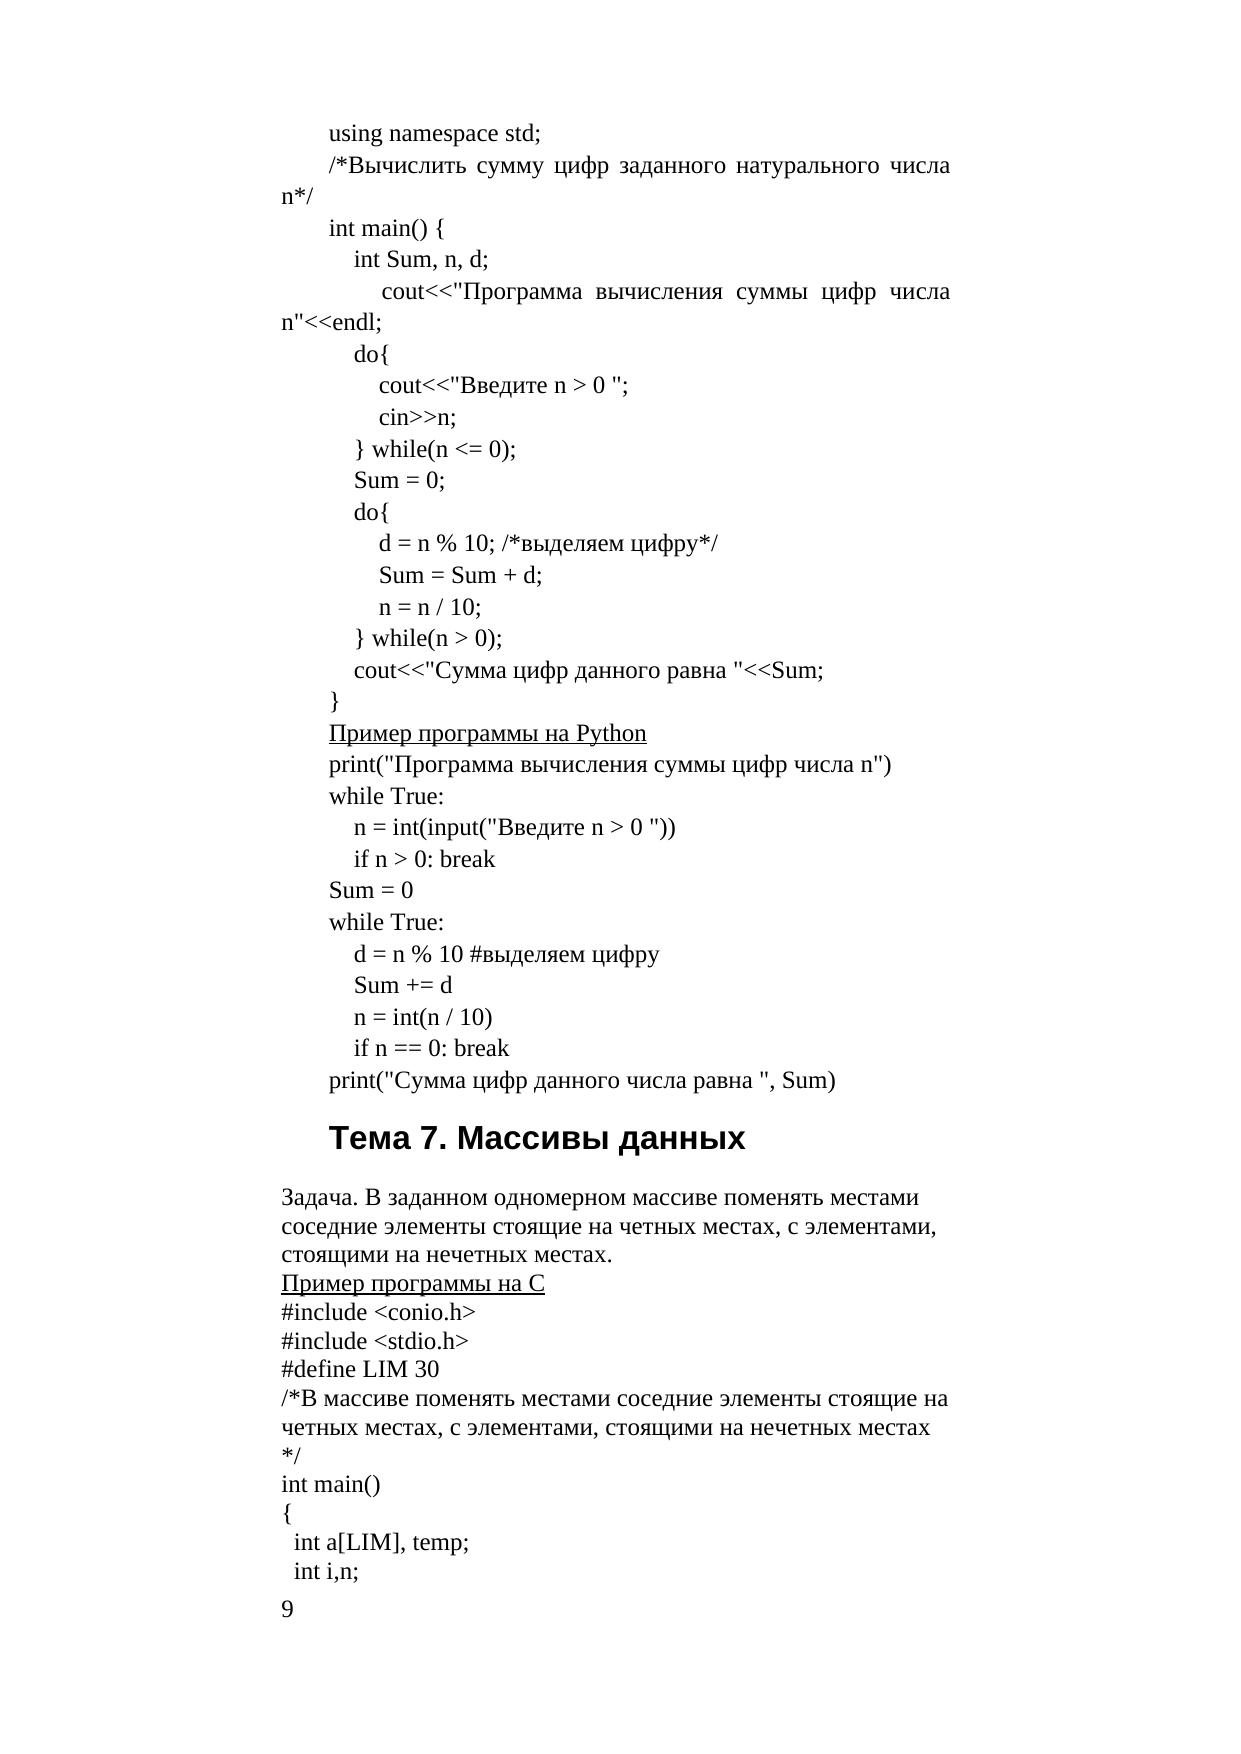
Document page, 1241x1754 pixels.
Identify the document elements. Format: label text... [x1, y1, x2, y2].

text int a[LIM], temp; [281, 1527, 951, 1556]
text while True: [281, 781, 951, 810]
text Пример программы на Python [281, 718, 951, 747]
text cout<<"Введите n > 0 "; [281, 371, 951, 399]
text int main() [281, 1469, 951, 1498]
text int main() { [281, 213, 951, 242]
text Sum += d [281, 970, 951, 999]
text Тема 7. Массивы данных [281, 1122, 951, 1157]
text using namespace std; [281, 118, 951, 147]
text Sum = 0 [281, 876, 951, 904]
text n = int(n / 10) [281, 1002, 951, 1031]
text #include <conio.h> [281, 1297, 951, 1326]
text cout<<"Сумма цифр данного равна "<<Sum; [281, 655, 951, 683]
text do{ [281, 339, 951, 368]
text #include <stdio.h> [281, 1326, 951, 1354]
text Пример программы на С [281, 1268, 951, 1297]
text n = int(input("Введите n > 0 ")) [281, 812, 951, 841]
text Sum = Sum + d; [281, 560, 951, 589]
text } while(n > 0); [281, 623, 951, 652]
text /*Вычислить сумму цифр заданного натурального числа n*/ [281, 150, 951, 210]
text d = n % 10; /*выделяем цифру*/ [281, 528, 951, 557]
text do{ [281, 497, 951, 526]
text { [281, 1498, 951, 1527]
text print("Программа вычисления суммы цифр числа n") [281, 749, 951, 778]
text print("Сумма цифр данного числа равна ", Sum) [281, 1065, 951, 1094]
text n = n / 10; [281, 592, 951, 620]
text d = n % 10 #выделяем цифру [281, 939, 951, 967]
text int i,n; [281, 1556, 951, 1584]
text int Sum, n, d; [281, 244, 951, 273]
text if n == 0: break [281, 1033, 951, 1062]
text } while(n <= 0); [281, 434, 951, 462]
text Sum = 0; [281, 465, 951, 494]
text } [281, 686, 951, 715]
text Задача. В заданном одномерном массиве поменять местами соседние элементы стоящие на четных местах, с элементами, стоящими на нечетных местах. [281, 1182, 951, 1268]
text cout<<"Программа вычисления суммы цифр числа n"<<endl; [281, 276, 951, 336]
text /*В массиве поменять местами соседние элементы стоящие на четных местах, с элементами, стоящими на нечетных местах */ [281, 1383, 951, 1469]
text if n > 0: break [281, 844, 951, 873]
text cin>>n; [281, 402, 951, 431]
text while True: [281, 907, 951, 936]
text #define LIM 30 [281, 1354, 951, 1383]
